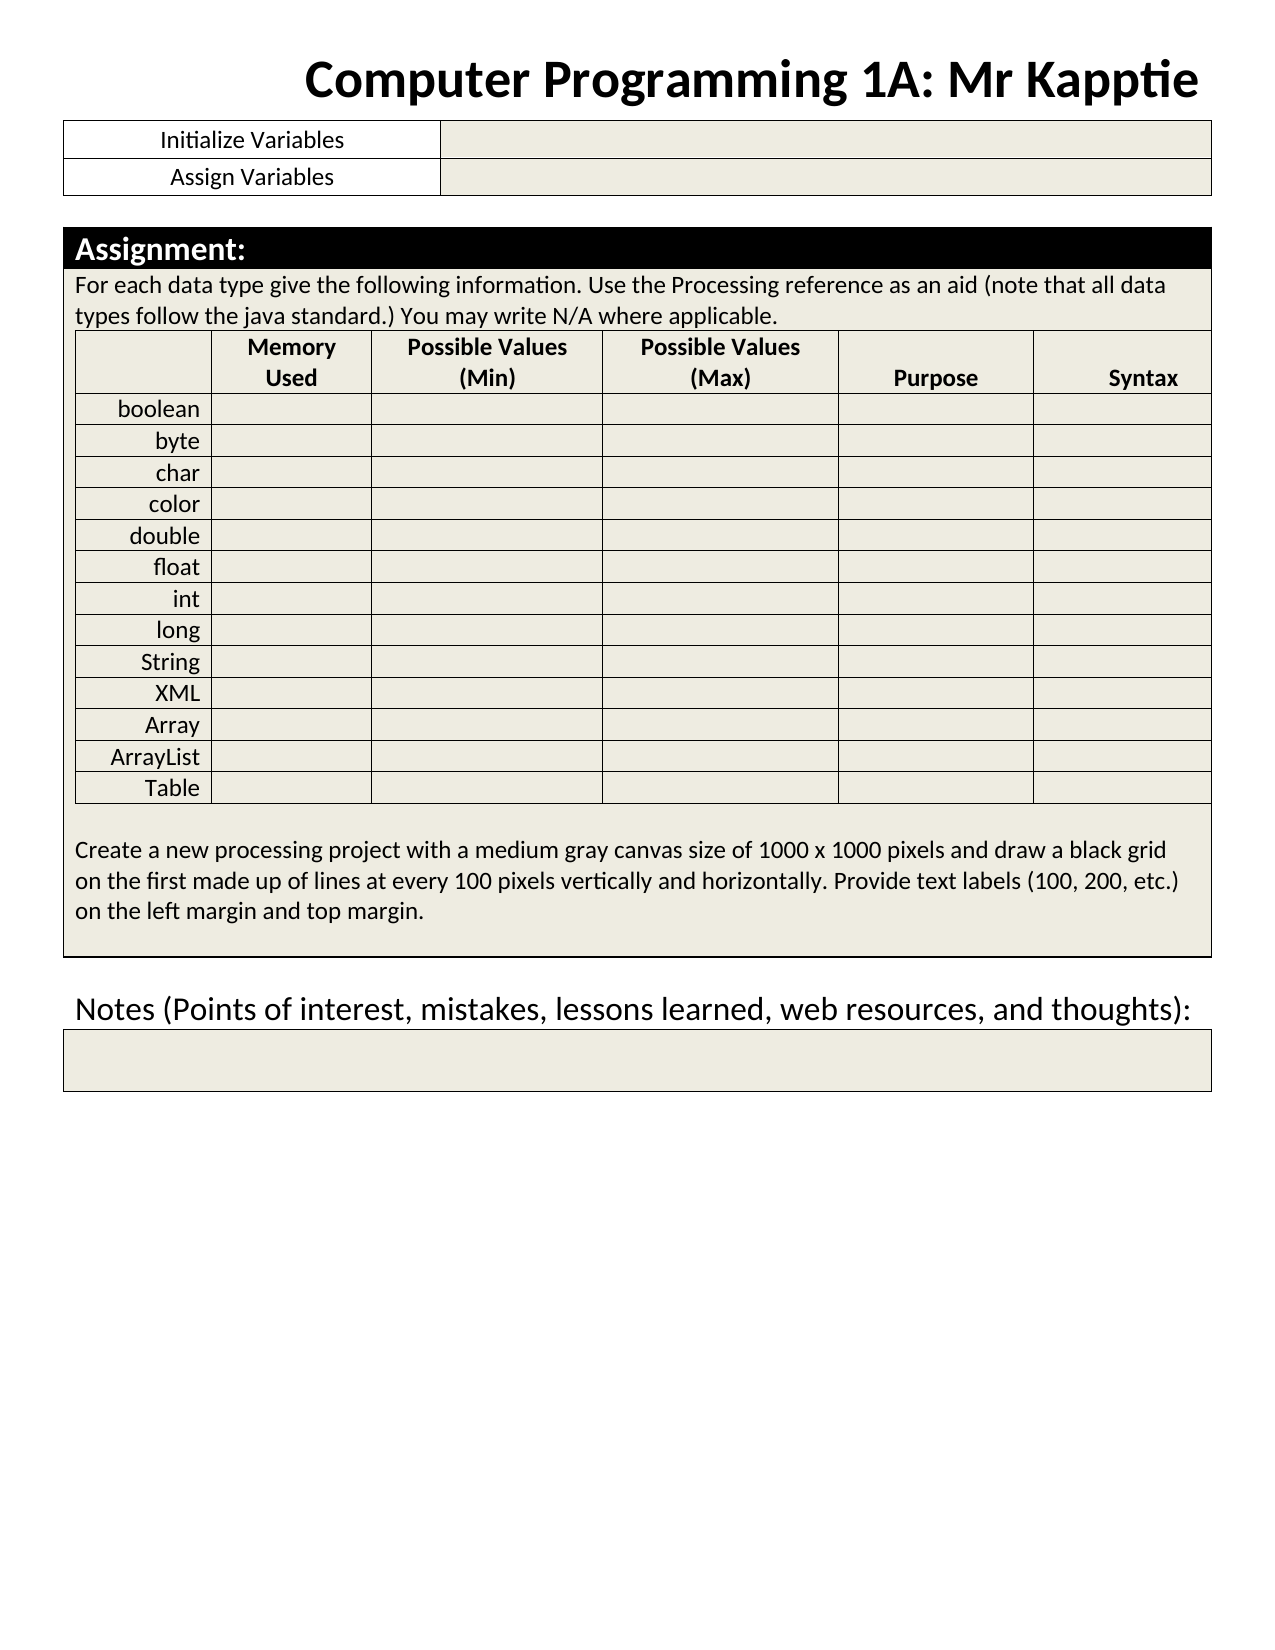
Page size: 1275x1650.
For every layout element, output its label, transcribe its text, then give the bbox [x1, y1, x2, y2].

table_cell [441, 121, 1211, 157]
table_cell Assign Variables [64, 159, 440, 195]
table_cell Initialize Variables [64, 121, 440, 157]
table_header Assignment: [64, 228, 1211, 268]
table_header [64, 1030, 1211, 1091]
table_cell For each data type give the following information. Use the Processing reference as an aid (note that all data types follow the java standard.) You may write N/A where applicable. Create a new processing project with a medium gray canvas size of 1000 x 1000 pixels and draw a black grid on the first made up of lines at every 100 pixels vertically and horizontally. Provide text labels (100, 200, etc.) on the left margin and top margin. [64, 269, 1211, 956]
text Notes (Points of interest, mistakes, lessons learned, web resources, and thoughts): [75, 988, 1200, 1029]
table_cell [441, 159, 1211, 195]
